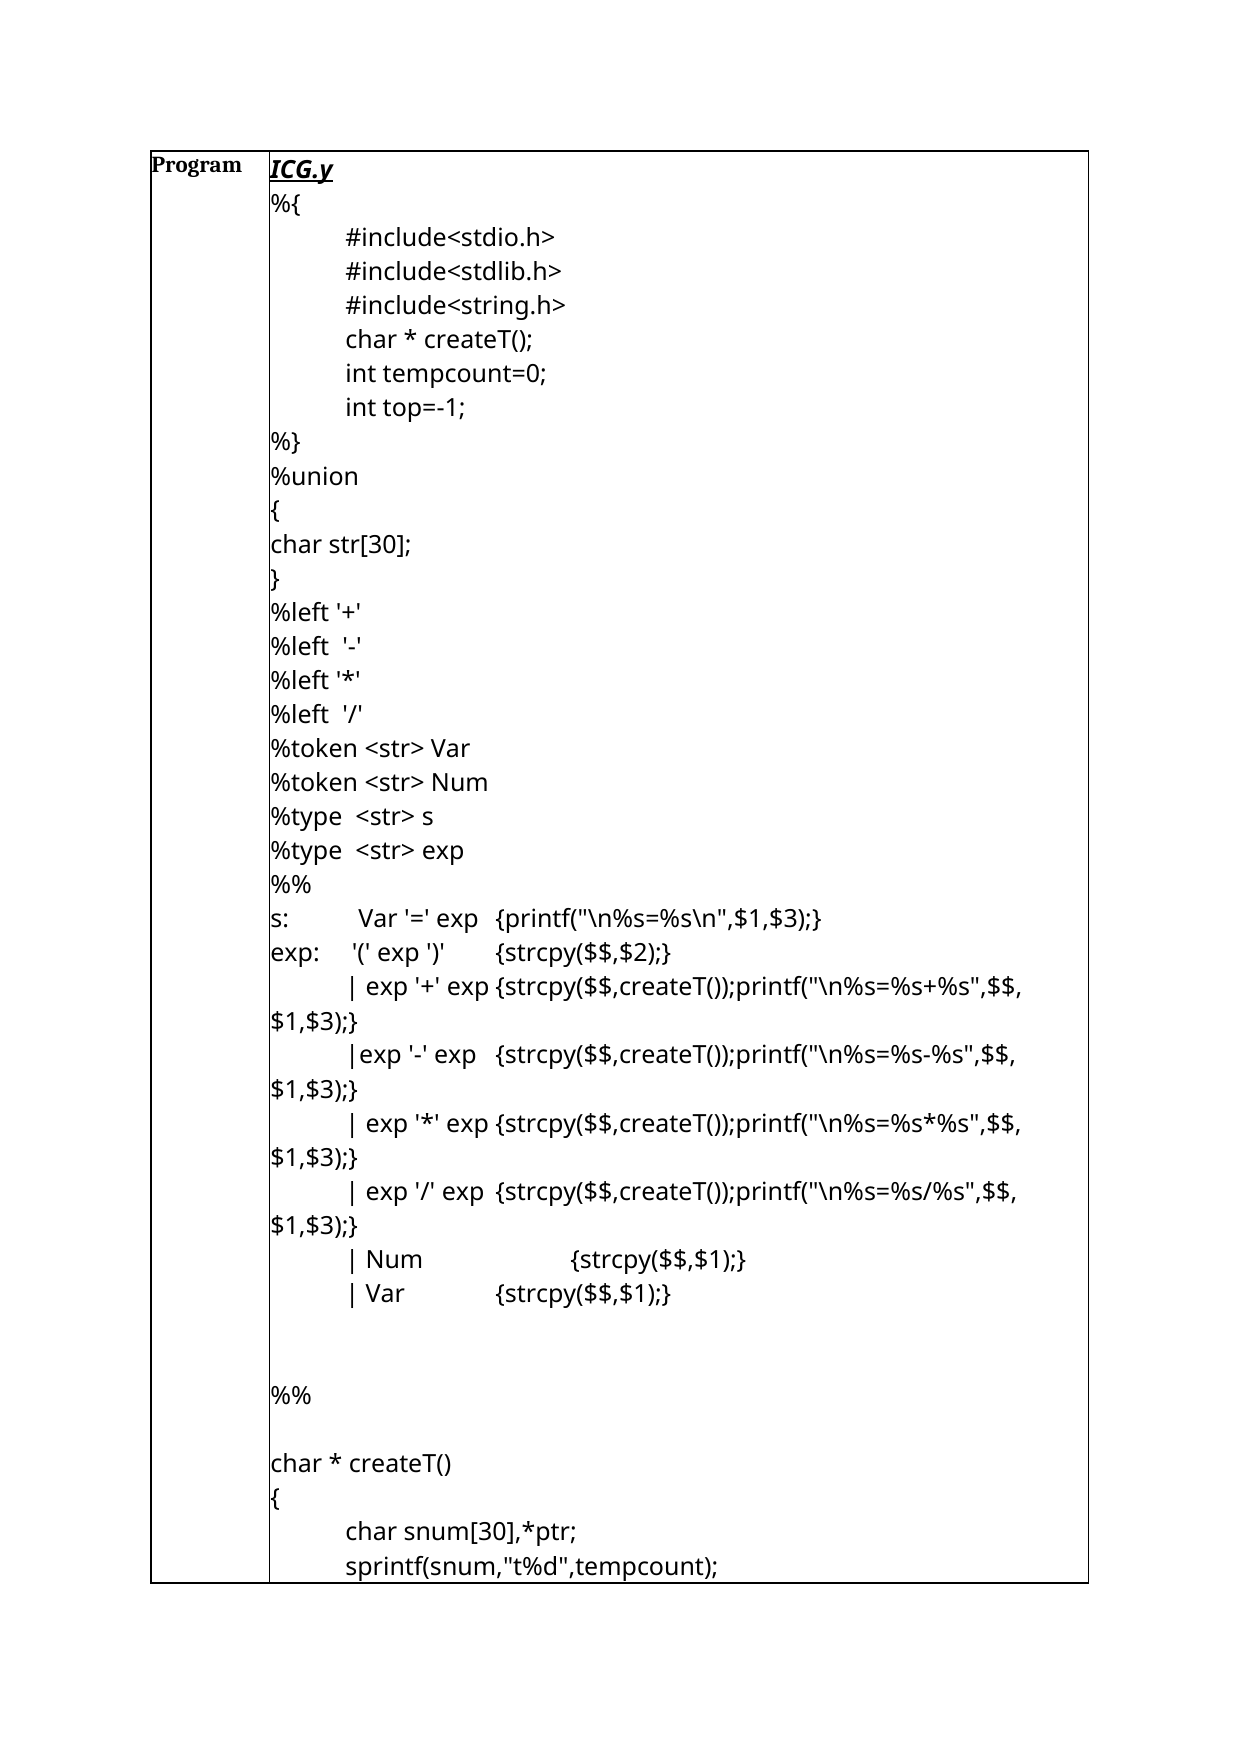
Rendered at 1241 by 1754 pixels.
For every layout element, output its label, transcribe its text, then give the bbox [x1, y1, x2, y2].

table_header Program [152, 152, 269, 1582]
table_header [270, 152, 1088, 1582]
